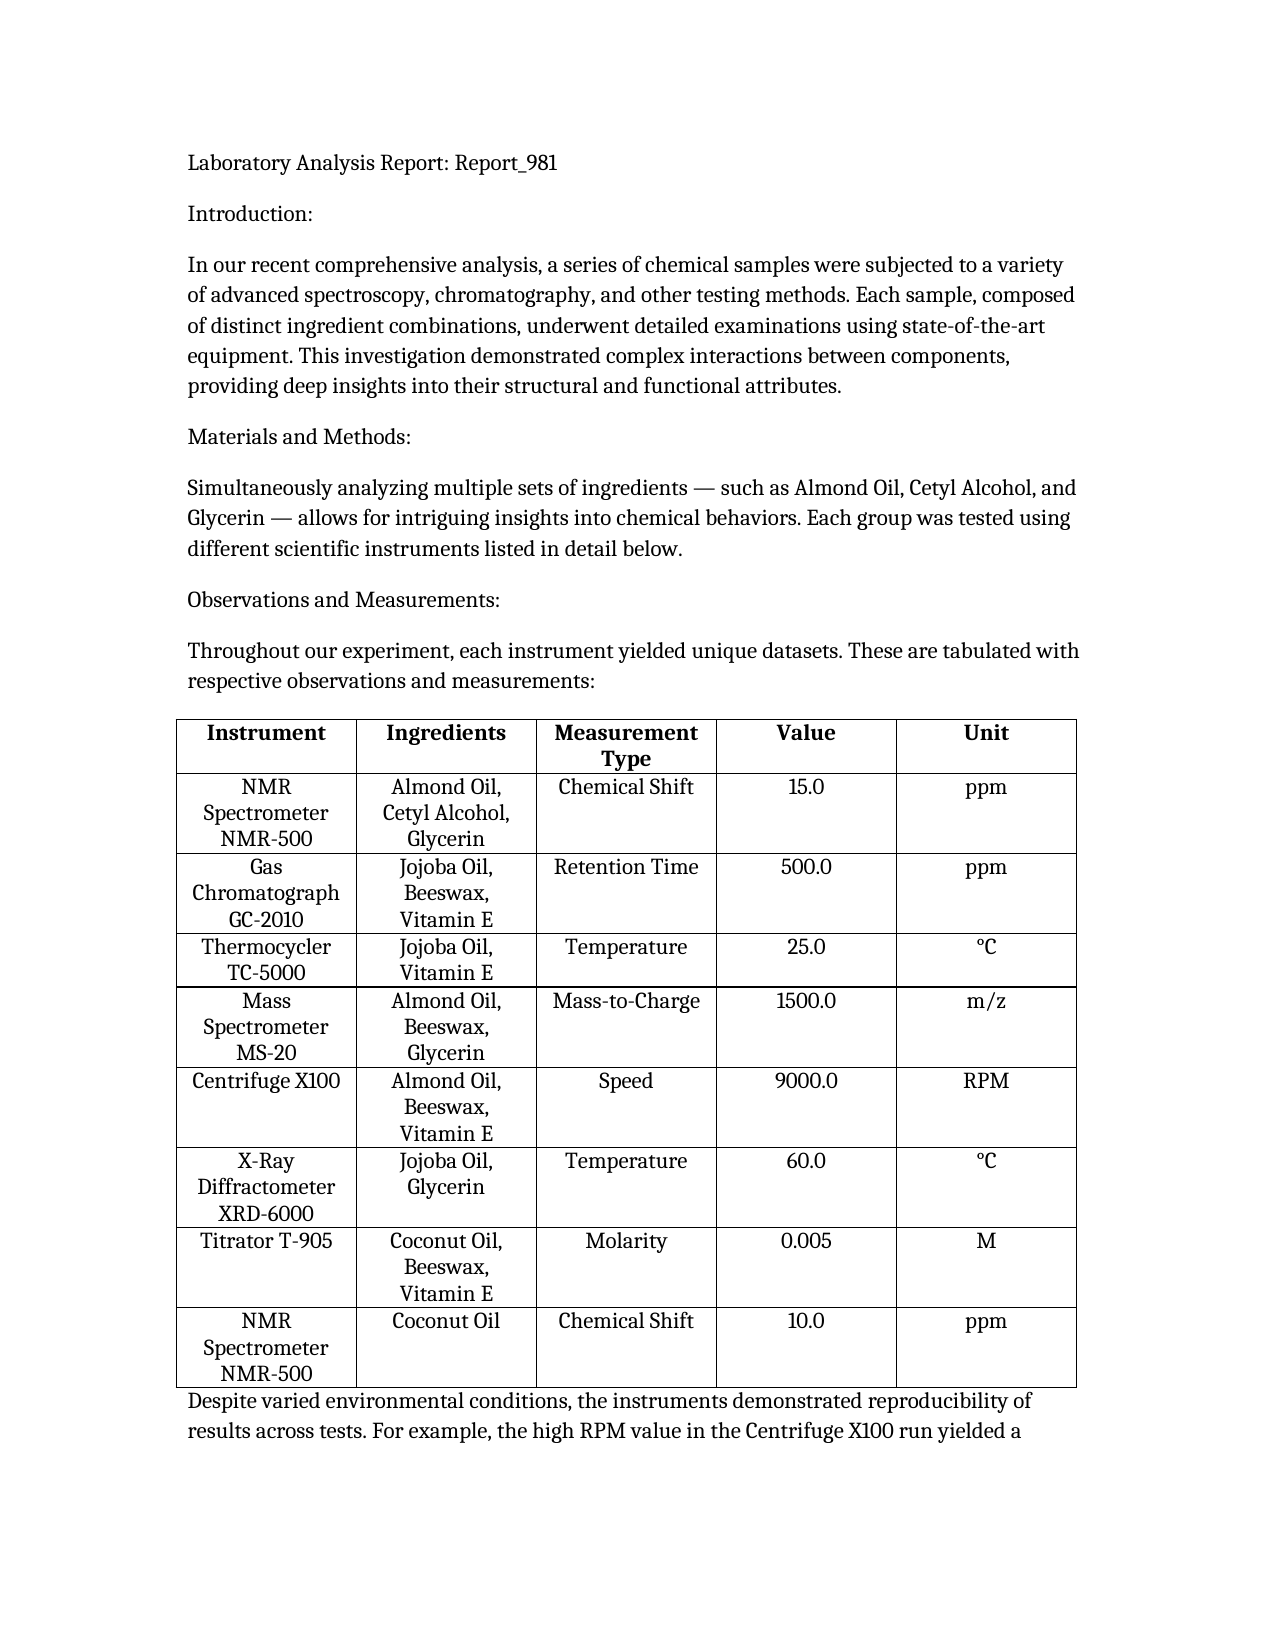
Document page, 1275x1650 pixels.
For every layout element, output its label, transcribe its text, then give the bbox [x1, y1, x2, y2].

table_cell Almond Oil, Cetyl Alcohol, Glycerin [357, 774, 536, 853]
table_cell 10.0 [717, 1308, 896, 1387]
table_cell ppm [897, 774, 1076, 853]
table_header Instrument [177, 720, 356, 772]
table_cell Jojoba Oil, Beeswax, Vitamin E [357, 854, 536, 933]
table_cell Chemical Shift [537, 774, 716, 853]
table_cell Temperature [537, 934, 716, 986]
text Laboratory Analysis Report: Report_981 [187, 150, 1087, 176]
table_cell Jojoba Oil, Glycerin [357, 1148, 536, 1227]
table_cell m/z [897, 988, 1076, 1067]
table_cell 500.0 [717, 854, 896, 933]
text Simultaneously analyzing multiple sets of ingredients — such as Almond Oil, Cetyl Alcohol, and Glycerin — allows for intriguing insights into chemical behaviors. Each group was tested using different scientific instruments listed in detail below. [187, 475, 1087, 562]
table_header Measurement Type [537, 720, 716, 772]
table_cell NMR Spectrometer NMR-500 [177, 1308, 356, 1387]
table_cell X-Ray Diffractometer XRD-6000 [177, 1148, 356, 1227]
table_header Unit [897, 720, 1076, 772]
table_header Value [717, 720, 896, 772]
text Materials and Methods: [187, 424, 1087, 450]
text Observations and Measurements: [187, 586, 1087, 613]
table_cell Almond Oil, Beeswax, Vitamin E [357, 1068, 536, 1147]
table_cell Titrator T-905 [177, 1228, 356, 1307]
text Throughout our experiment, each instrument yielded unique datasets. These are tabulated with respective observations and measurements: [187, 637, 1087, 694]
table_cell Jojoba Oil, Vitamin E [357, 934, 536, 986]
table_cell NMR Spectrometer NMR-500 [177, 774, 356, 853]
table_cell Temperature [537, 1148, 716, 1227]
table_cell Speed [537, 1068, 716, 1147]
table_cell Chemical Shift [537, 1308, 716, 1387]
table_cell 25.0 [717, 934, 896, 986]
table_cell 1500.0 [717, 988, 896, 1067]
table_cell RPM [897, 1068, 1076, 1147]
table_cell Molarity [537, 1228, 716, 1307]
table_cell M [897, 1228, 1076, 1307]
table_cell 9000.0 [717, 1068, 896, 1147]
table_cell Coconut Oil, Beeswax, Vitamin E [357, 1228, 536, 1307]
table_cell ppm [897, 1308, 1076, 1387]
text Introduction: [187, 201, 1087, 227]
table_cell ppm [897, 854, 1076, 933]
table_cell °C [897, 934, 1076, 986]
table_cell 60.0 [717, 1148, 896, 1227]
table_cell °C [897, 1148, 1076, 1227]
table_cell Centrifuge X100 [177, 1068, 356, 1147]
table_cell Mass Spectrometer MS-20 [177, 988, 356, 1067]
table_cell Coconut Oil [357, 1308, 536, 1387]
table_cell Thermocycler TC-5000 [177, 934, 356, 986]
table_cell 0.005 [717, 1228, 896, 1307]
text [187, 1388, 1087, 1444]
table_cell 15.0 [717, 774, 896, 853]
table_cell Gas Chromatograph GC-2010 [177, 854, 356, 933]
text In our recent comprehensive analysis, a series of chemical samples were subjected to a variety of advanced spectroscopy, chromatography, and other testing methods. Each sample, composed of distinct ingredient combinations, underwent detailed examinations using state-of-the-art equipment. This investigation demonstrated complex interactions between components, providing deep insights into their structural and functional attributes. [187, 252, 1087, 399]
table_cell Retention Time [537, 854, 716, 933]
table_cell Almond Oil, Beeswax, Glycerin [357, 988, 536, 1067]
table_header Ingredients [357, 720, 536, 772]
table_cell Mass-to-Charge [537, 988, 716, 1067]
